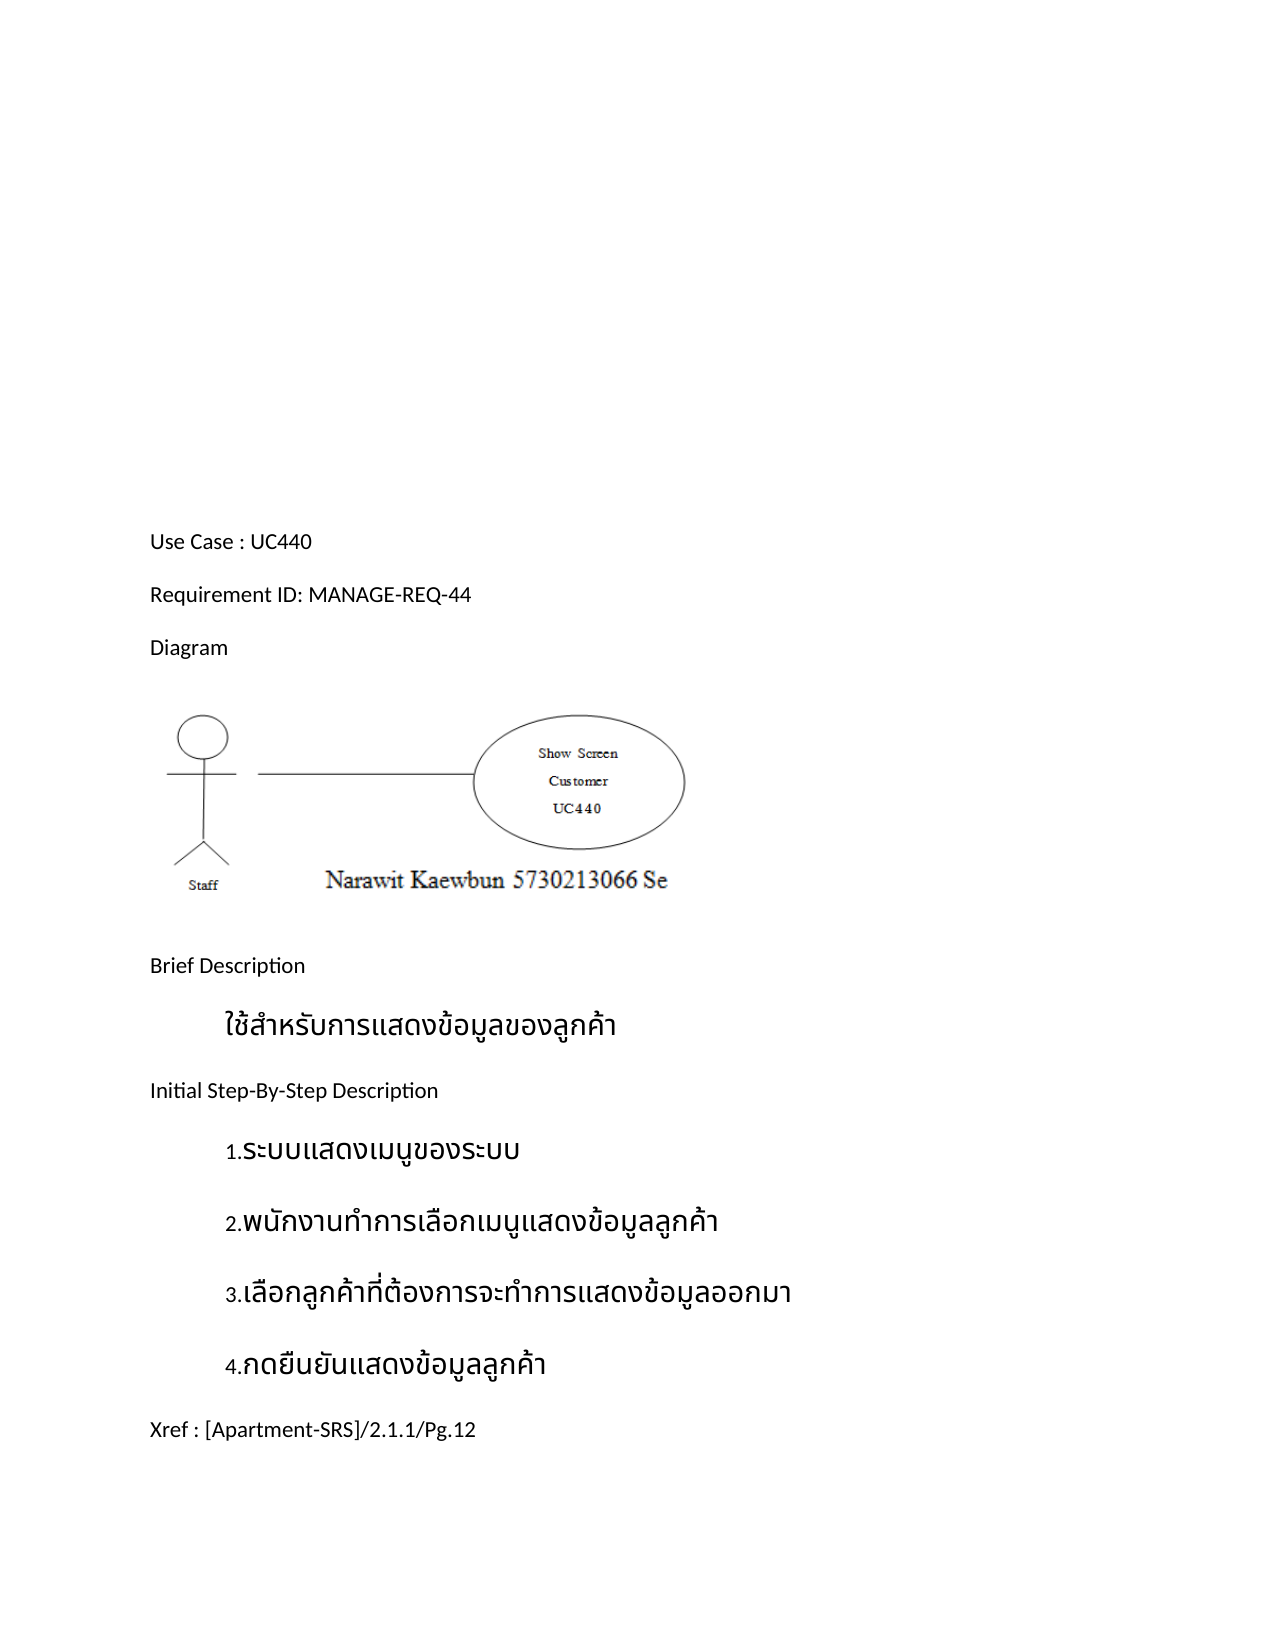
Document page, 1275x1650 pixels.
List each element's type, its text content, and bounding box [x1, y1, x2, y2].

text 2.พนักงานทำการเลือกเมนูแสดงข้อมูลลูกค้า [150, 1200, 1125, 1244]
text Brief Description [150, 951, 1125, 979]
text 1.ระบบแสดงเมนูของระบบ [150, 1129, 1125, 1173]
text ใช้สำหรับการแสดงข้อมูลของลูกค้า [150, 1004, 1125, 1048]
text 3.เลือกลูกค้าที่ต้องการจะทำการแสดงข้อมูลออกมา [150, 1272, 1125, 1316]
text Xref : [Apartment-SRS]/2.1.1/Pg.12 [150, 1415, 1125, 1443]
text Requirement ID: MANAGE-REQ-44 [150, 580, 1125, 608]
text 4.กดยืนยันแสดงข้อมูลลูกค้า [150, 1343, 1125, 1387]
text Diagram [150, 633, 1125, 661]
text Use Case : UC440 [150, 527, 1125, 555]
picture [146, 675, 710, 909]
text Initial Step-By-Step Description [150, 1076, 1125, 1104]
